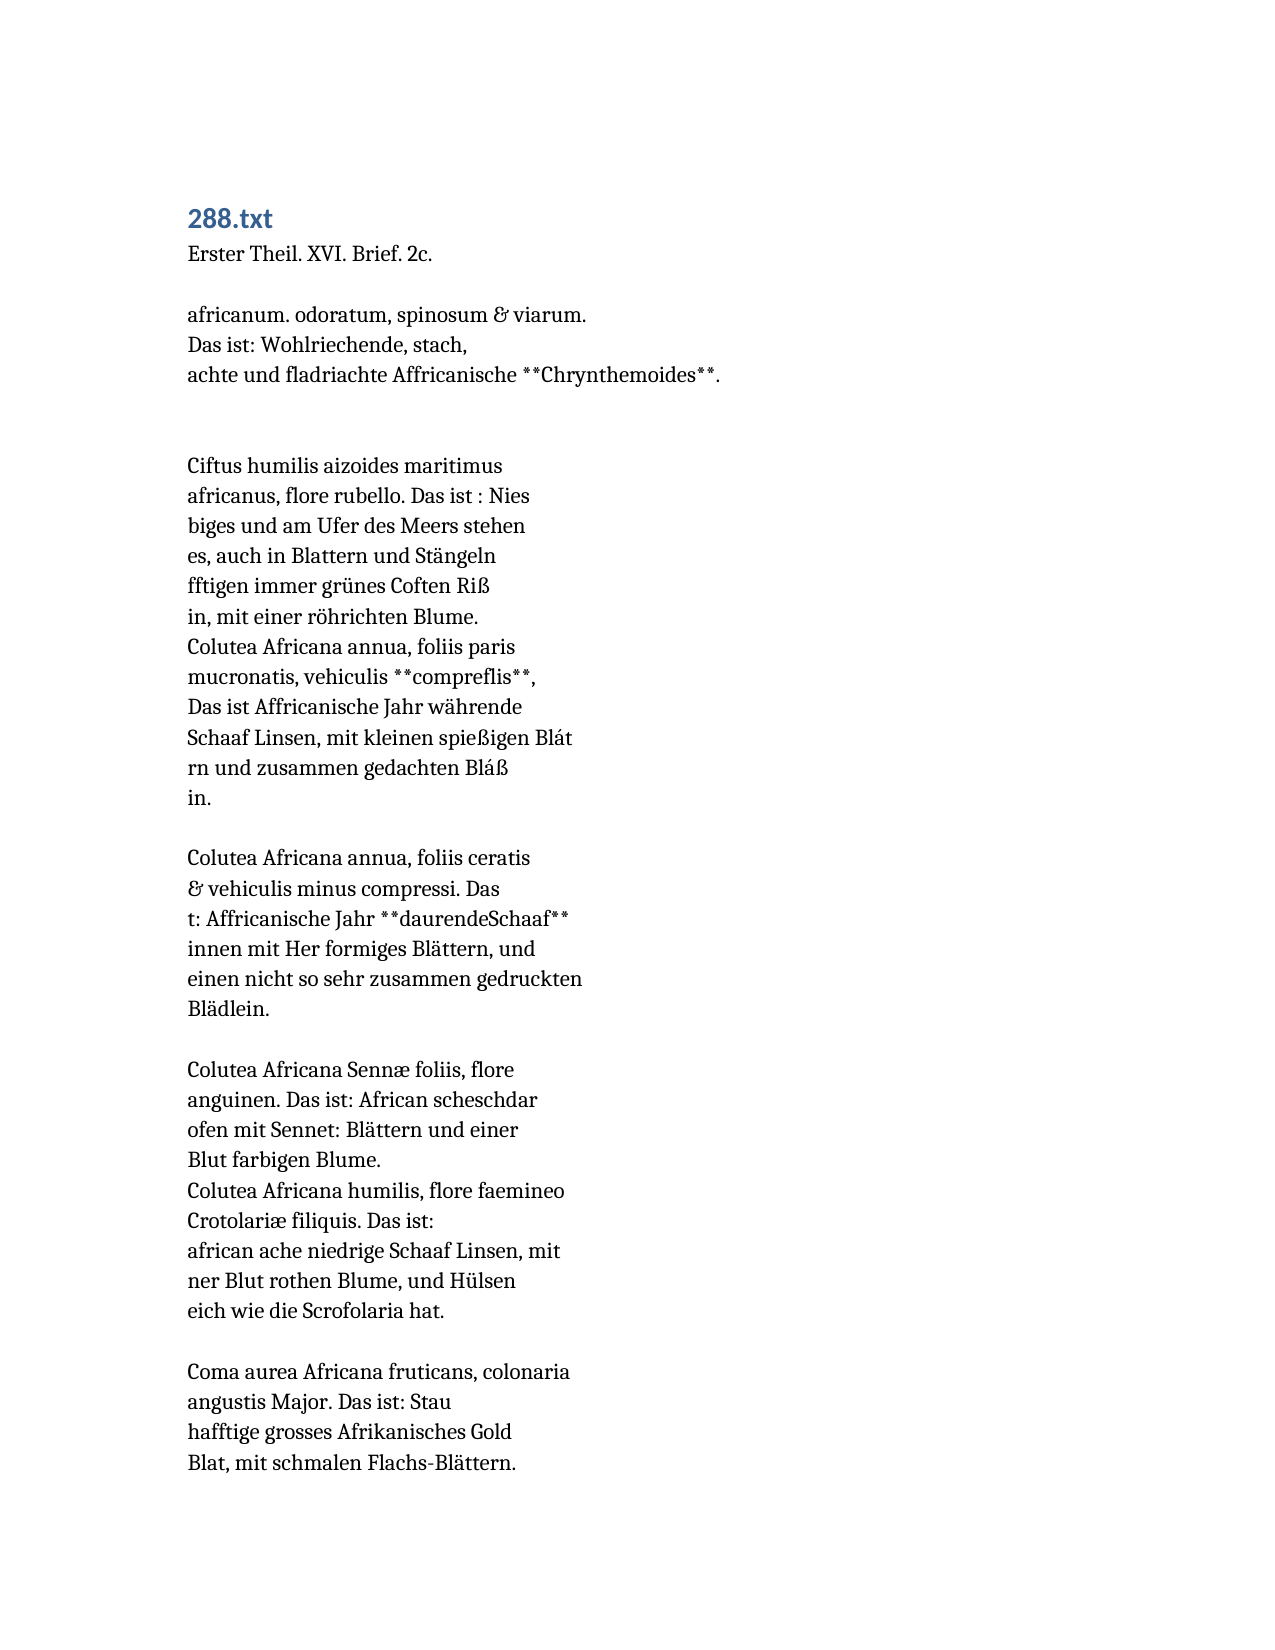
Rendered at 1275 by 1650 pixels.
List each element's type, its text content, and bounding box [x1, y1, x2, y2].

subtitle 288.txt [187, 200, 1087, 236]
